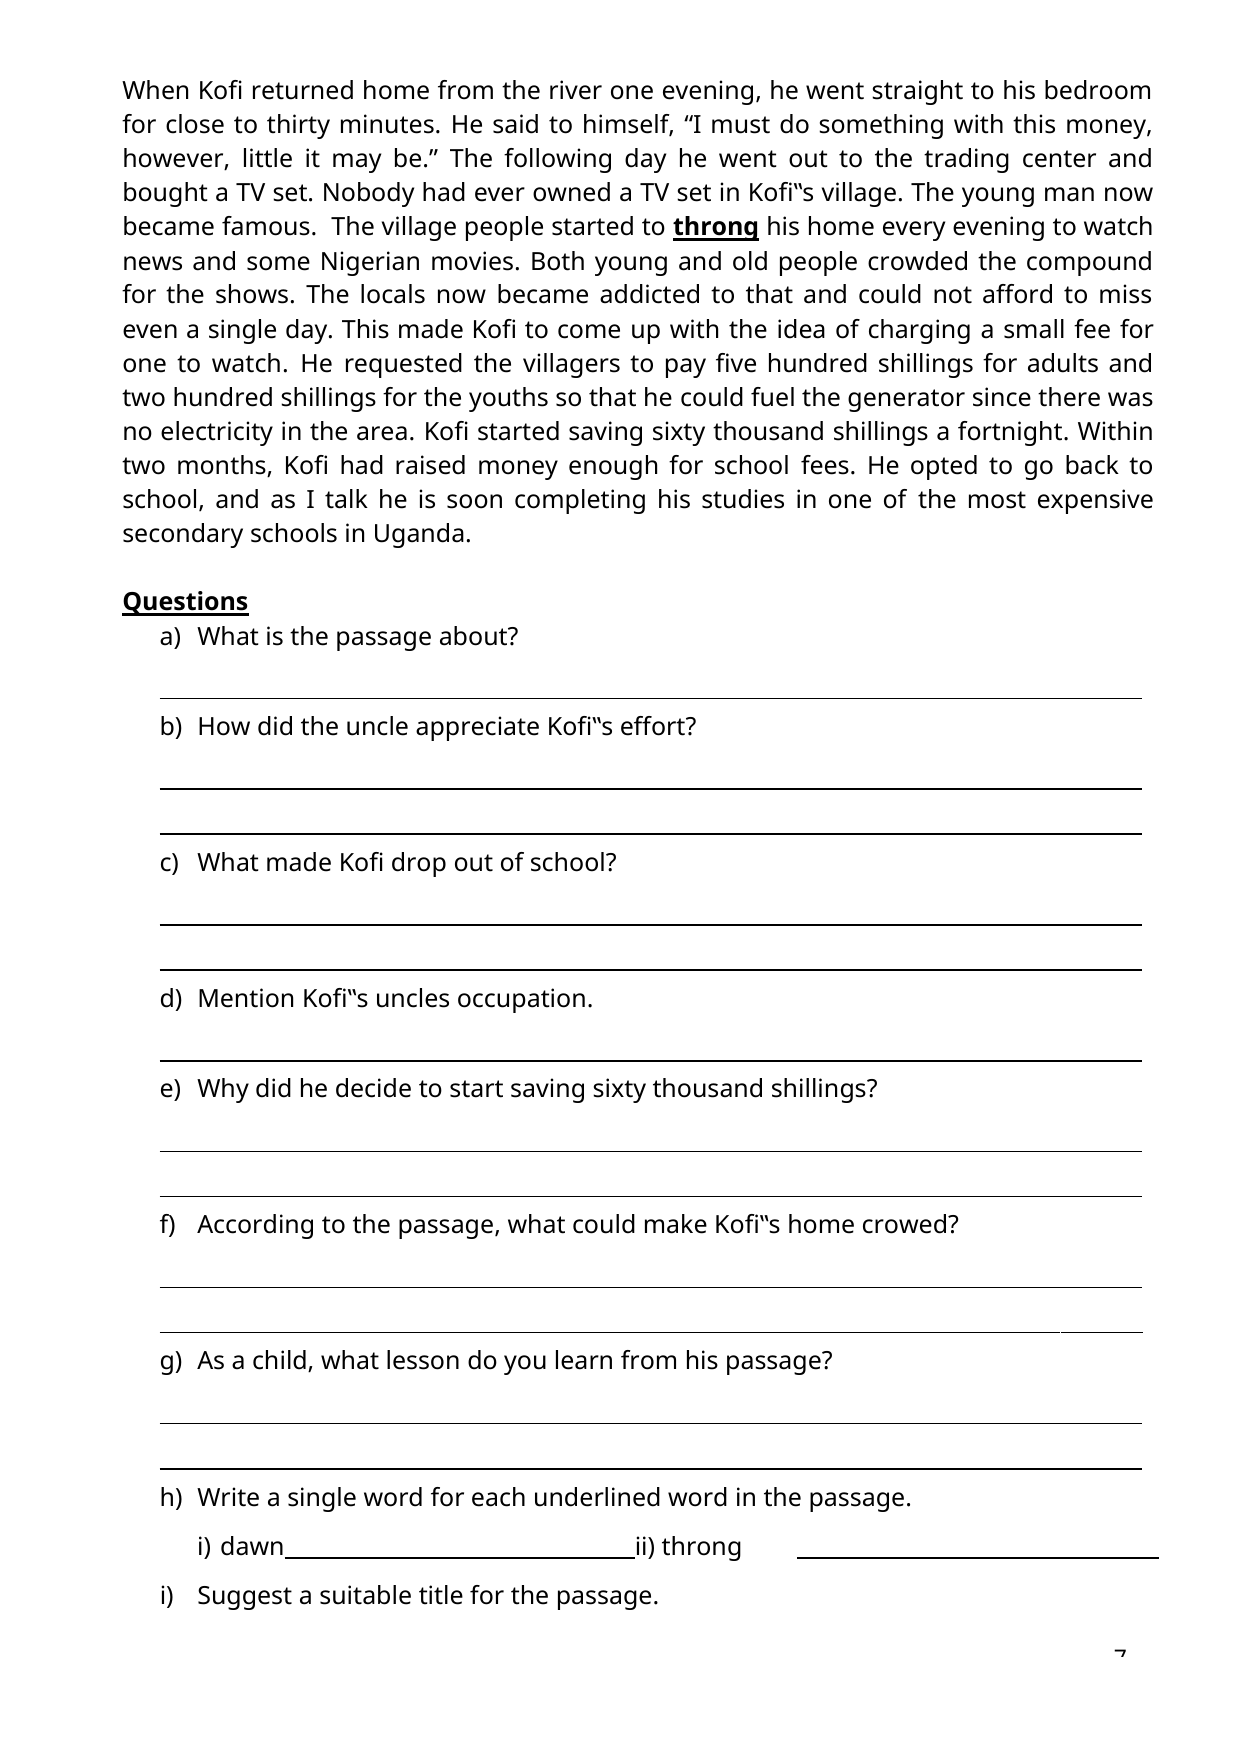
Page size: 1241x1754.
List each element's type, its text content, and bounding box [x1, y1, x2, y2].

list Mention Kofi‟s uncles occupation. [159, 981, 1178, 1015]
list Write a single word for each underlined word in the passage. [159, 1479, 1178, 1513]
text Questions [122, 584, 1178, 618]
list As a child, what lesson do you learn from his passage? [159, 1343, 1178, 1377]
list How did the uncle appreciate Kofi‟s effort? [159, 709, 1178, 743]
text i) Suggest a suitable title for the passage. [159, 1577, 1178, 1611]
text When Kofi returned home from the river one evening, he went straight to his bedroom for close to thirty minutes. He said to himself, “I must do something with this money, however, little it may be.” The following day he went out to the trading center and bought a TV set. Nobody had ever owned a TV set in Kofi‟s village. The young man now became famous. The village people started to throng his home every evening to watch news and some Nigerian movies. Both young and old people crowded the compound for the shows. The locals now became addicted to that and could not afford to miss even a single day. This made Kofi to come up with the idea of charging a small fee for one to watch. He requested the villagers to pay five hundred shillings for adults and two hundred shillings for the youths so that he could fuel the generator since there was no electricity in the area. Kofi started saving sixty thousand shillings a fortnight. Within two months, Kofi had raised money enough for school fees. He opted to go back to school, and as I talk he is soon completing his studies in one of the most expensive secondary schools in Uganda. [122, 73, 1154, 550]
list What made Kofi drop out of school? [159, 845, 1178, 879]
list Why did he decide to start saving sixty thousand shillings? [159, 1071, 1178, 1105]
list What is the passage about? [159, 618, 1178, 652]
list dawn ii) throng [197, 1528, 1178, 1562]
list According to the passage, what could make Kofi‟s home crowed? [159, 1207, 1178, 1241]
